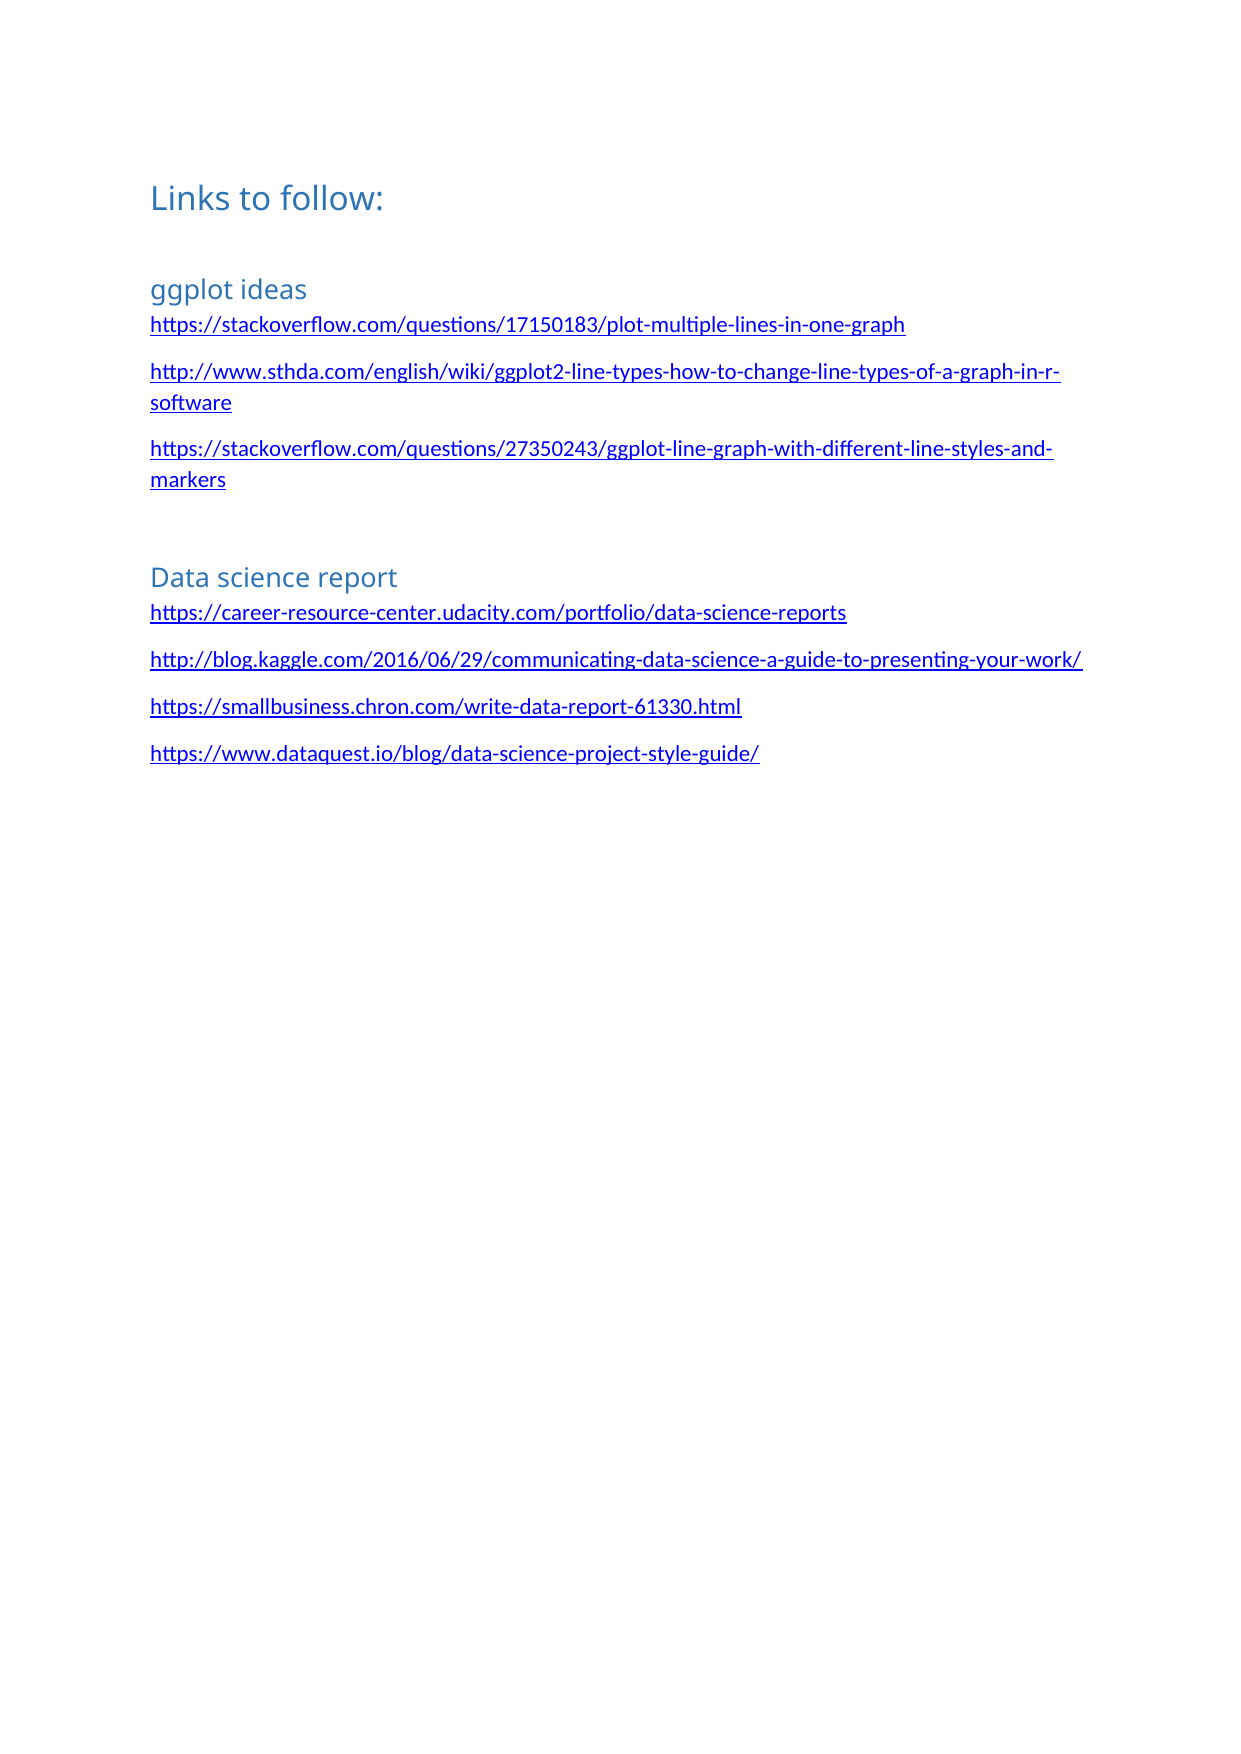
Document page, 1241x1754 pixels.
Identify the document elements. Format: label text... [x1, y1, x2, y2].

subtitle Data science report [150, 558, 1090, 595]
text http://blog.kaggle.com/2016/06/29/communicating-data-science-a-guide-to-presenting-your-work/ [150, 645, 1090, 673]
text https://stackoverflow.com/questions/17150183/plot-multiple-lines-in-one-graph [150, 311, 1090, 339]
text https://www.dataquest.io/blog/data-science-project-style-guide/ [150, 739, 1090, 767]
text https://stackoverflow.com/questions/27350243/ggplot-line-graph-with-different-line-styles-and-markers [150, 434, 1090, 493]
text http://www.sthda.com/english/wiki/ggplot2-line-types-how-to-change-line-types-of-a-graph-in-r-software [150, 357, 1090, 416]
subtitle Links to follow: [150, 175, 1090, 220]
text https://career-resource-center.udacity.com/portfolio/data-science-reports [150, 598, 1090, 626]
subtitle ggplot ideas [150, 271, 1090, 308]
text https://smallbusiness.chron.com/write-data-report-61330.html [150, 692, 1090, 720]
